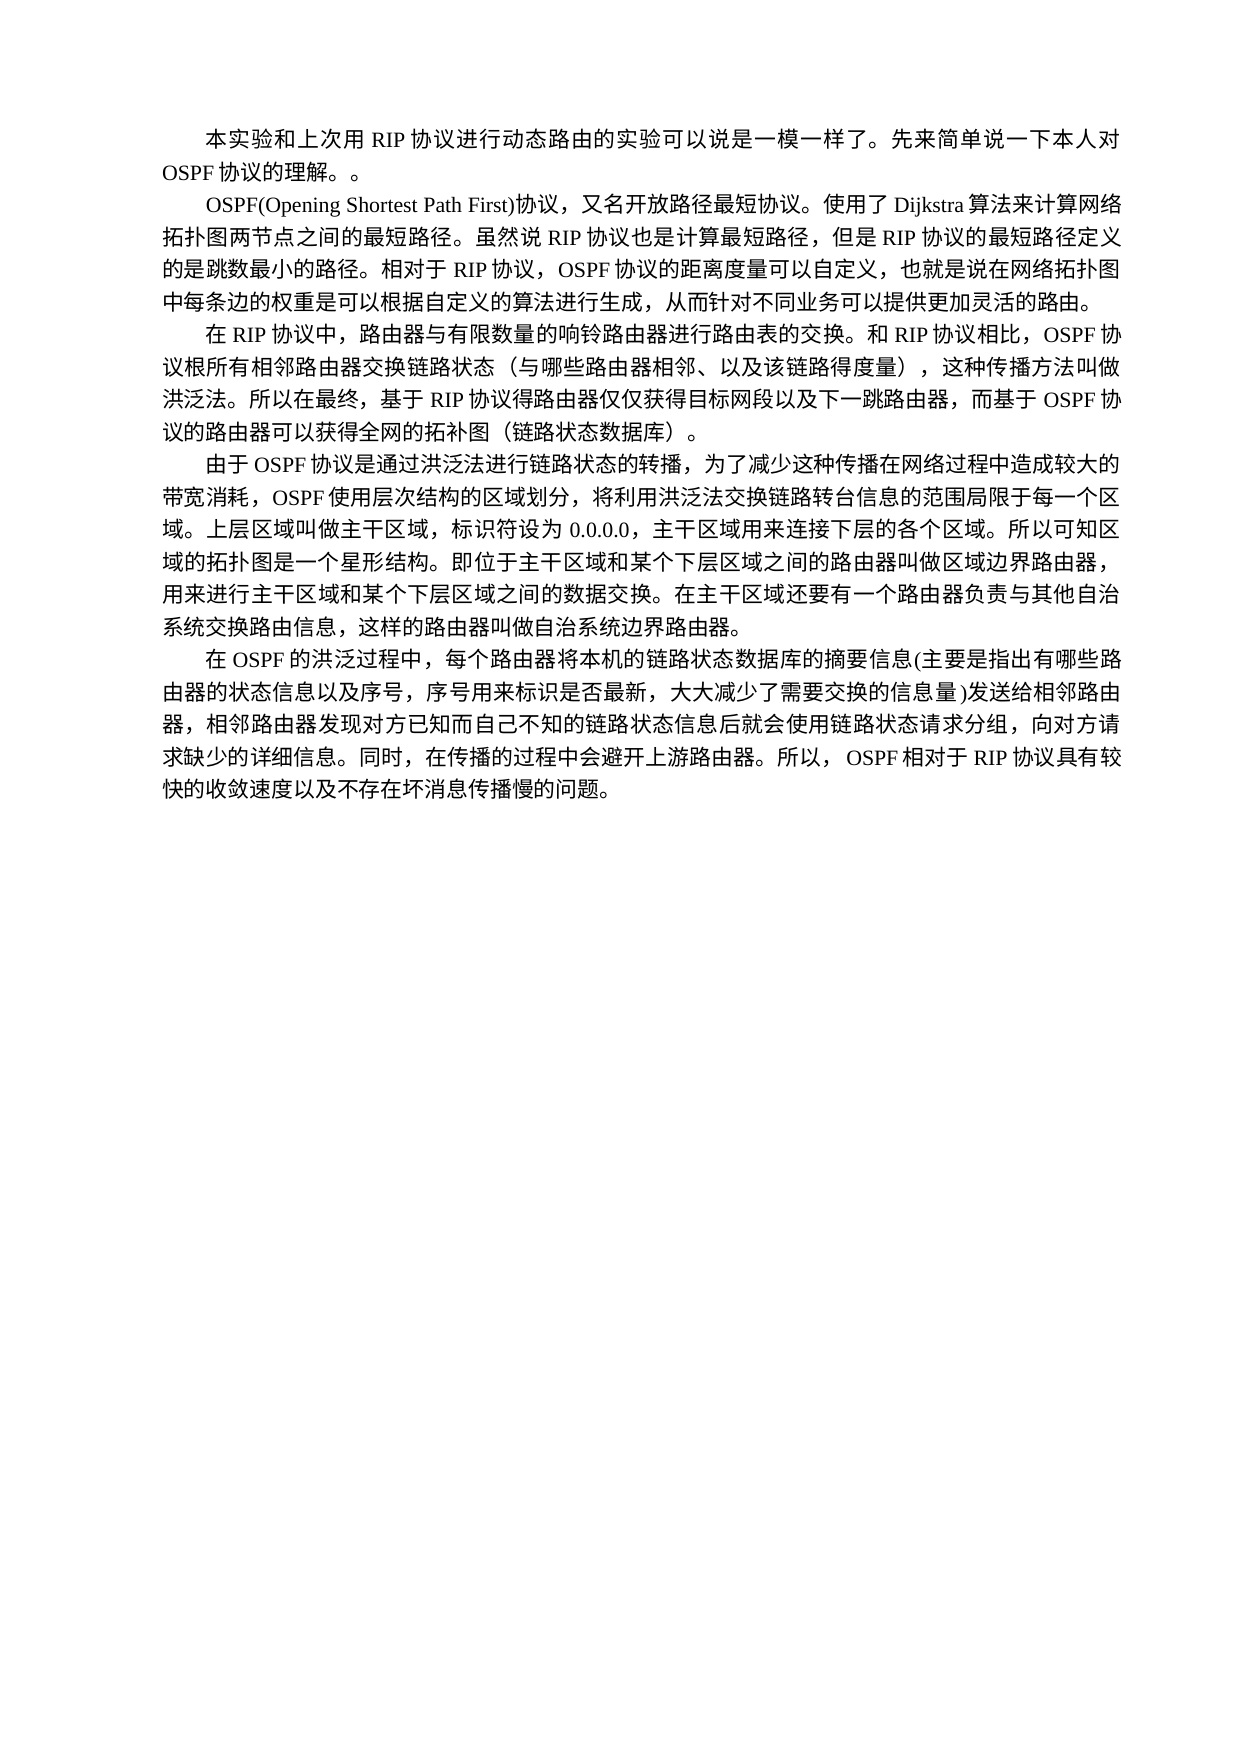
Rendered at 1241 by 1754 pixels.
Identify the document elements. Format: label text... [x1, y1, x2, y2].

text 本实验和上次用RIP协议进行动态路由的实验可以说是一模一样了。先来简单说一下本人对OSPF协议的理解。。 [162, 122, 1122, 187]
text 在OSPF的洪泛过程中，每个路由器将本机的链路状态数据库的摘要信息(主要是指出有哪些路由器的状态信息以及序号，序号用来标识是否最新，大大减少了需要交换的信息量)发送给相邻路由器，相邻路由器发现对方已知而自己不知的链路状态信息后就会使用链路状态请求分组，向对方请求缺少的详细信息。同时，在传播的过程中会避开上游路由器。所以，OSPF相对于RIP协议具有较快的收敛速度以及不存在坏消息传播慢的问题。 [162, 642, 1122, 804]
text 在RIP协议中，路由器与有限数量的响铃路由器进行路由表的交换。和RIP协议相比，OSPF协议根所有相邻路由器交换链路状态（与哪些路由器相邻、以及该链路得度量），这种传播方法叫做洪泛法。所以在最终，基于RIP协议得路由器仅仅获得目标网段以及下一跳路由器，而基于OSPF协议的路由器可以获得全网的拓补图（链路状态数据库）。 [162, 317, 1122, 447]
text OSPF(Opening Shortest Path First)协议，又名开放路径最短协议。使用了Dijkstra算法来计算网络拓扑图两节点之间的最短路径。虽然说RIP协议也是计算最短路径，但是RIP协议的最短路径定义的是跳数最小的路径。相对于RIP协议，OSPF协议的距离度量可以自定义，也就是说在网络拓扑图中每条边的权重是可以根据自定义的算法进行生成，从而针对不同业务可以提供更加灵活的路由。 [162, 187, 1122, 317]
text 由于OSPF协议是通过洪泛法进行链路状态的转播，为了减少这种传播在网络过程中造成较大的带宽消耗，OSPF使用层次结构的区域划分，将利用洪泛法交换链路转台信息的范围局限于每一个区域。上层区域叫做主干区域，标识符设为0.0.0.0，主干区域用来连接下层的各个区域。所以可知区域的拓扑图是一个星形结构。即位于主干区域和某个下层区域之间的路由器叫做区域边界路由器，用来进行主干区域和某个下层区域之间的数据交换。在主干区域还要有一个路由器负责与其他自治系统交换路由信息，这样的路由器叫做自治系统边界路由器。 [162, 447, 1122, 642]
